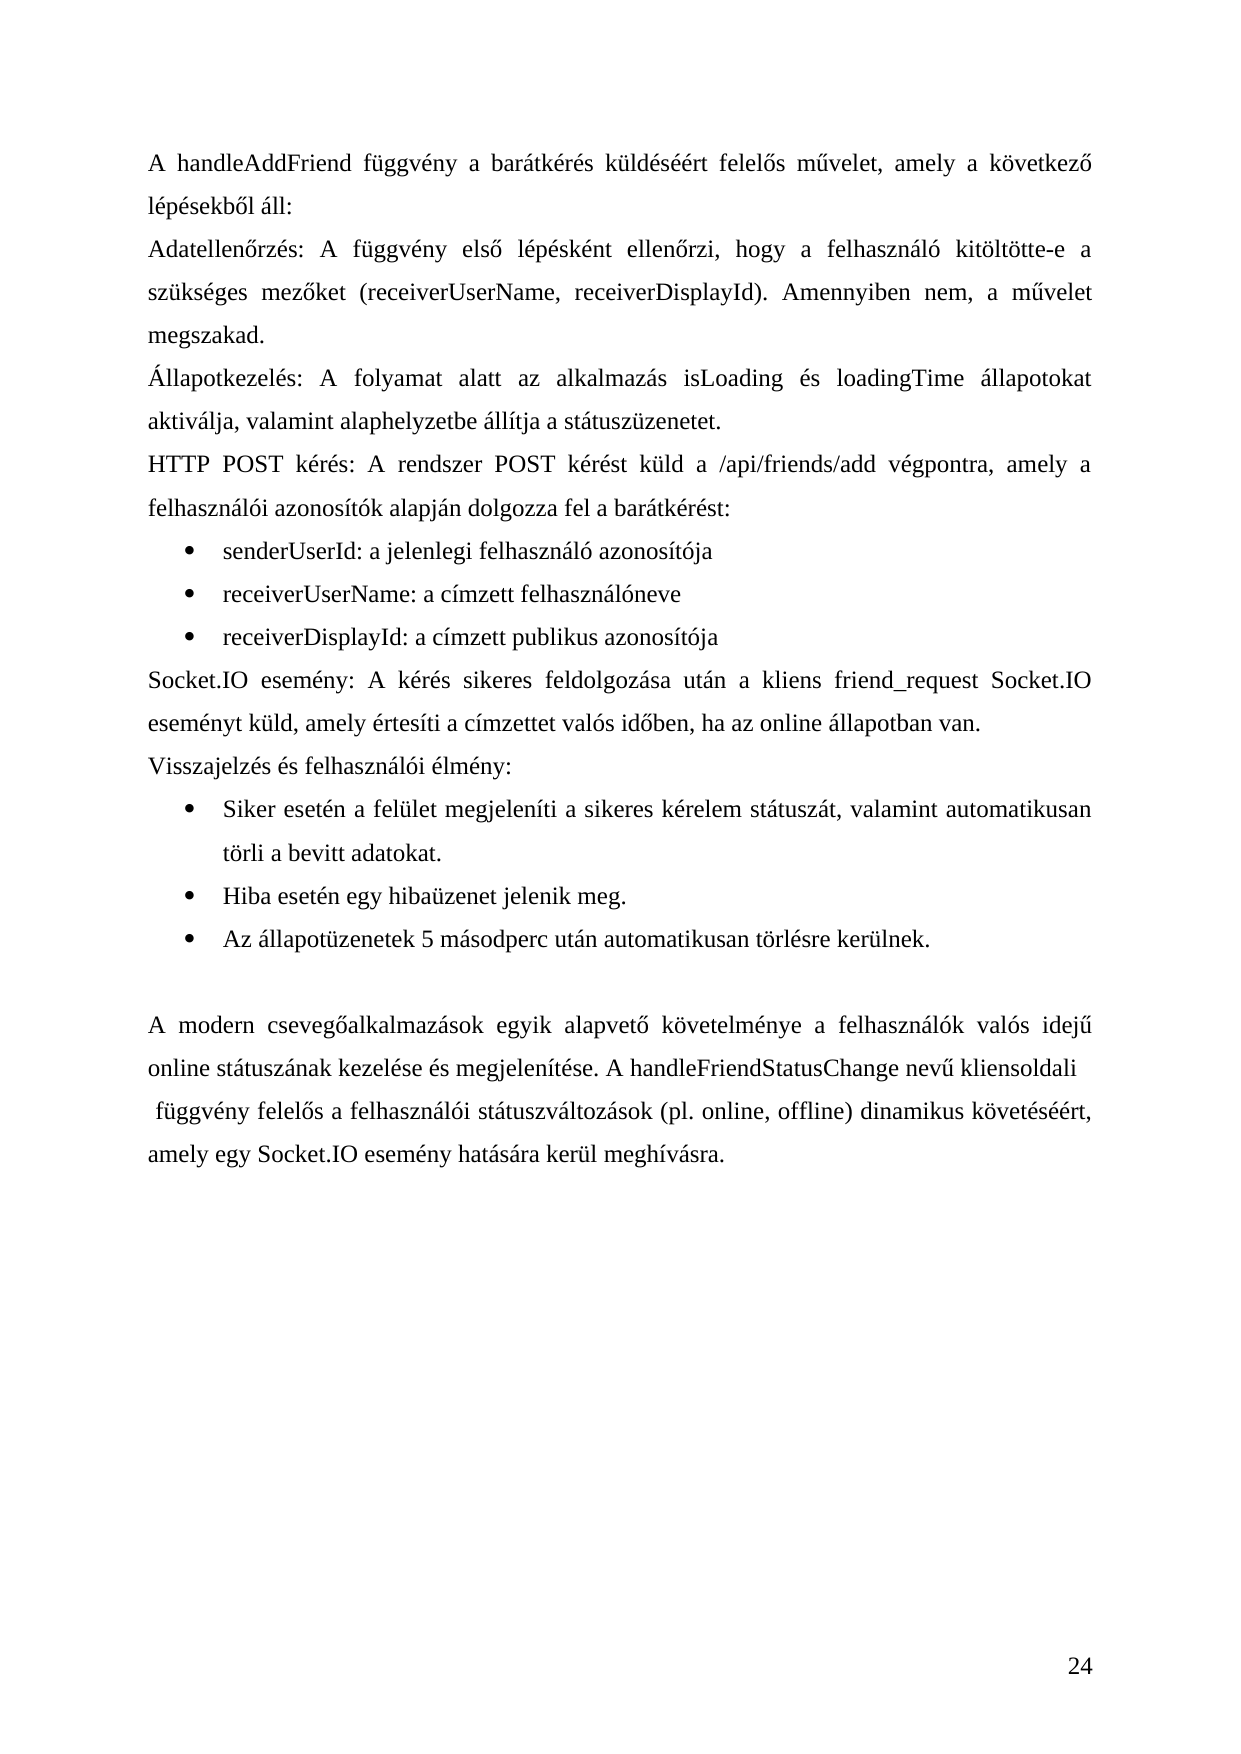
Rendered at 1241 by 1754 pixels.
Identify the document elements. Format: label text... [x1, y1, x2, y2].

text Állapotkezelés: A folyamat alatt az alkalmazás isLoading és loadingTime állapotokat aktiválja, valamint alaphelyzetbe állítja a státuszüzenetet. [148, 363, 1093, 435]
text Socket.IO esemény: A kérés sikeres feldolgozása után a kliens friend_request Socket.IO eseményt küld, amely értesíti a címzettet valós időben, ha az online állapotban van. [148, 665, 1093, 737]
text A handleAddFriend függvény a barátkérés küldéséért felelős művelet, amely a következő lépésekből áll: [148, 148, 1093, 219]
list Az állapotüzenetek 5 másodperc után automatikusan törlésre kerülnek. [185, 924, 1093, 953]
text függvény felelős a felhasználói státuszváltozások (pl. online, offline) dinamikus követéséért, amely egy Socket.IO esemény hatására kerül meghívásra. [148, 1096, 1093, 1168]
list receiverUserName: a címzett felhasználóneve [185, 579, 1093, 608]
text HTTP POST kérés: A rendszer POST kérést küld a /api/friends/add végpontra, amely a felhasználói azonosítók alapján dolgozza fel a barátkérést: [148, 449, 1093, 521]
list Hiba esetén egy hibaüzenet jelenik meg. [185, 881, 1093, 909]
text Adatellenőrzés: A függvény első lépésként ellenőrzi, hogy a felhasználó kitöltötte-e a szükséges mezőket (receiverUserName, receiverDisplayId). Amennyiben nem, a művelet megszakad. [148, 234, 1093, 349]
list receiverDisplayId: a címzett publikus azonosítója [185, 622, 1093, 651]
text Visszajelzés és felhasználói élmény: [148, 751, 1093, 780]
list Siker esetén a felület megjeleníti a sikeres kérelem státuszát, valamint automatikusan törli a bevitt adatokat. [185, 794, 1093, 866]
text A modern csevegőalkalmazások egyik alapvető követelménye a felhasználók valós idejű online státuszának kezelése és megjelenítése. A handleFriendStatusChange nevű kliensoldali [148, 1010, 1093, 1082]
list senderUserId: a jelenlegi felhasználó azonosítója [185, 536, 1093, 564]
